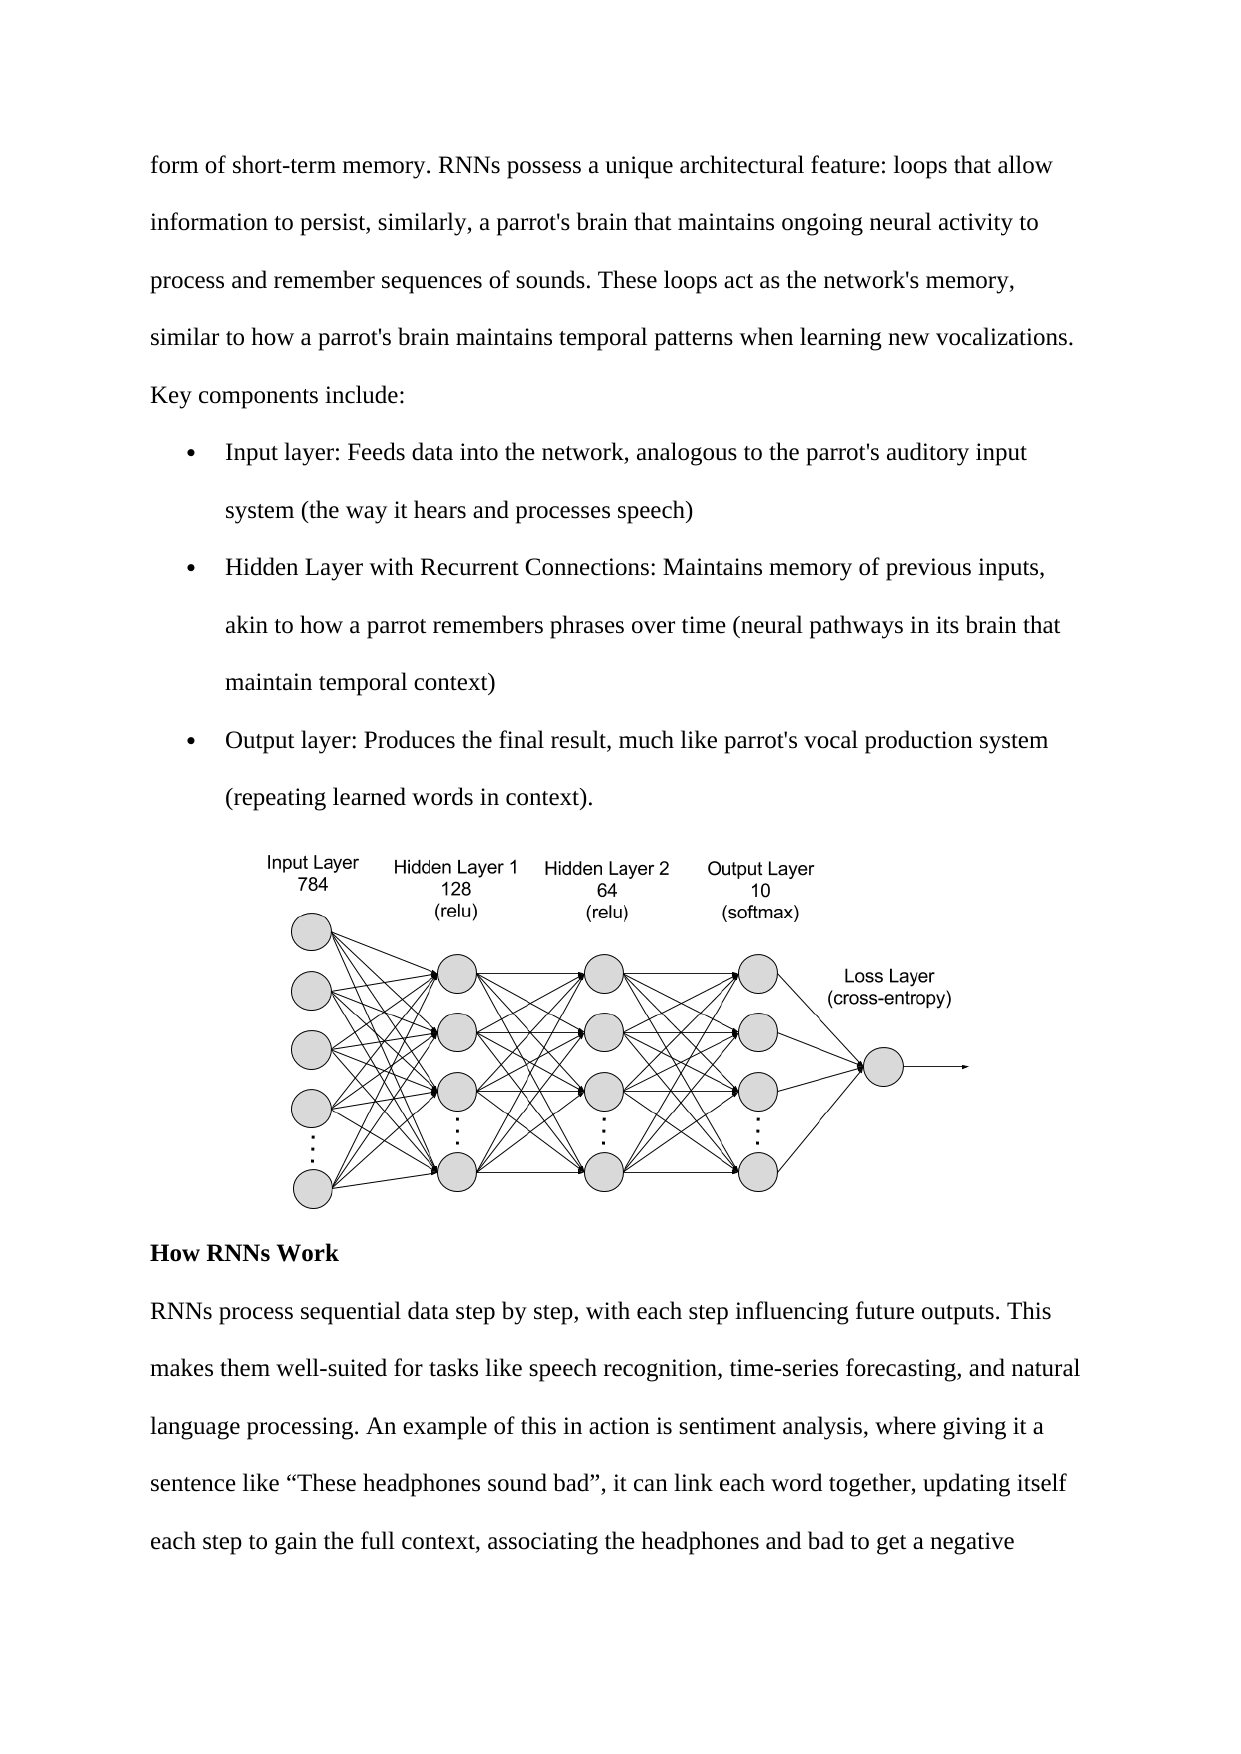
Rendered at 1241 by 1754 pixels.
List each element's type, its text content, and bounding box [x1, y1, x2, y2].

text How RNNs Work [150, 1238, 1090, 1267]
list Output layer: Produces the final result, much like parrot's vocal production system (repeating learned words in context). [187, 725, 1090, 811]
picture [263, 840, 978, 1211]
list Hidden Layer with Recurrent Connections: Maintains memory of previous inputs, akin to how a parrot remembers phrases over time (neural pathways in its brain that maintain temporal context) [187, 552, 1090, 696]
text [150, 150, 1090, 351]
text Key components include: [150, 380, 1090, 409]
list Input layer: Feeds data into the network, analogous to the parrot's auditory input system (the way it hears and processes speech) [187, 437, 1090, 524]
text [150, 1296, 1090, 1555]
